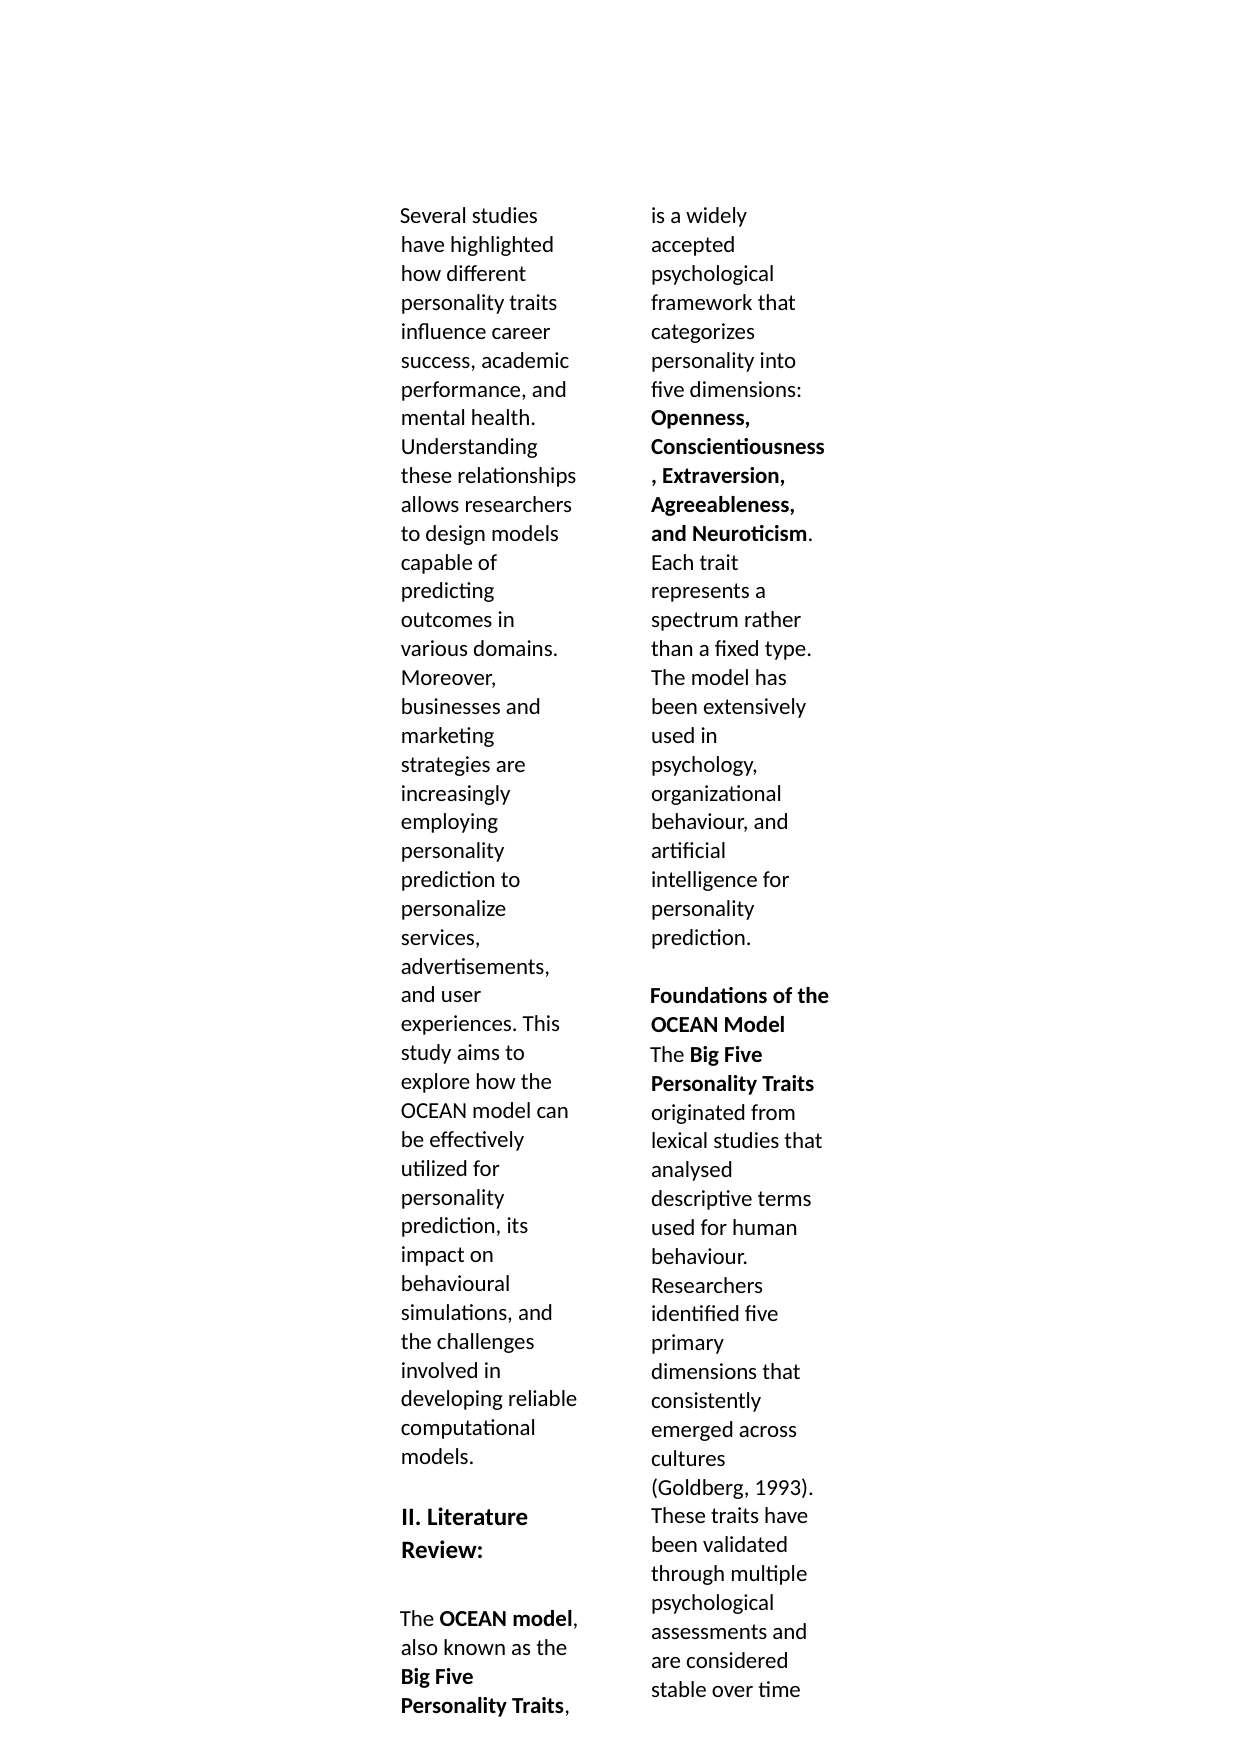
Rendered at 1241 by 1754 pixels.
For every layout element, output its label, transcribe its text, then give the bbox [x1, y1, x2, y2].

text II. Literature Review: [401, 1501, 581, 1564]
text The OCEAN model, also known as the Big Five Personality Traits, is a widely accepted psychological framework that categorizes personality into five dimensions: Openness, Conscientiousness, Extraversion, Agreeableness, and Neuroticism. Each trait represents a spectrum rather than a fixed type. The model has been extensively used in psychology, organizational behaviour, and artificial intelligence for personality prediction. [650, 202, 829, 951]
text Several studies have highlighted how different personality traits influence career success, academic performance, and mental health. Understanding these relationships allows researchers to design models capable of predicting outcomes in various domains. Moreover, businesses and marketing strategies are increasingly employing personality prediction to personalize services, advertisements, and user experiences. This study aims to explore how the OCEAN model can be effectively utilized for personality prediction, its impact on behavioural simulations, and the challenges involved in developing reliable computational models. [399, 202, 579, 1470]
text Foundations of the OCEAN Model [650, 982, 829, 1038]
